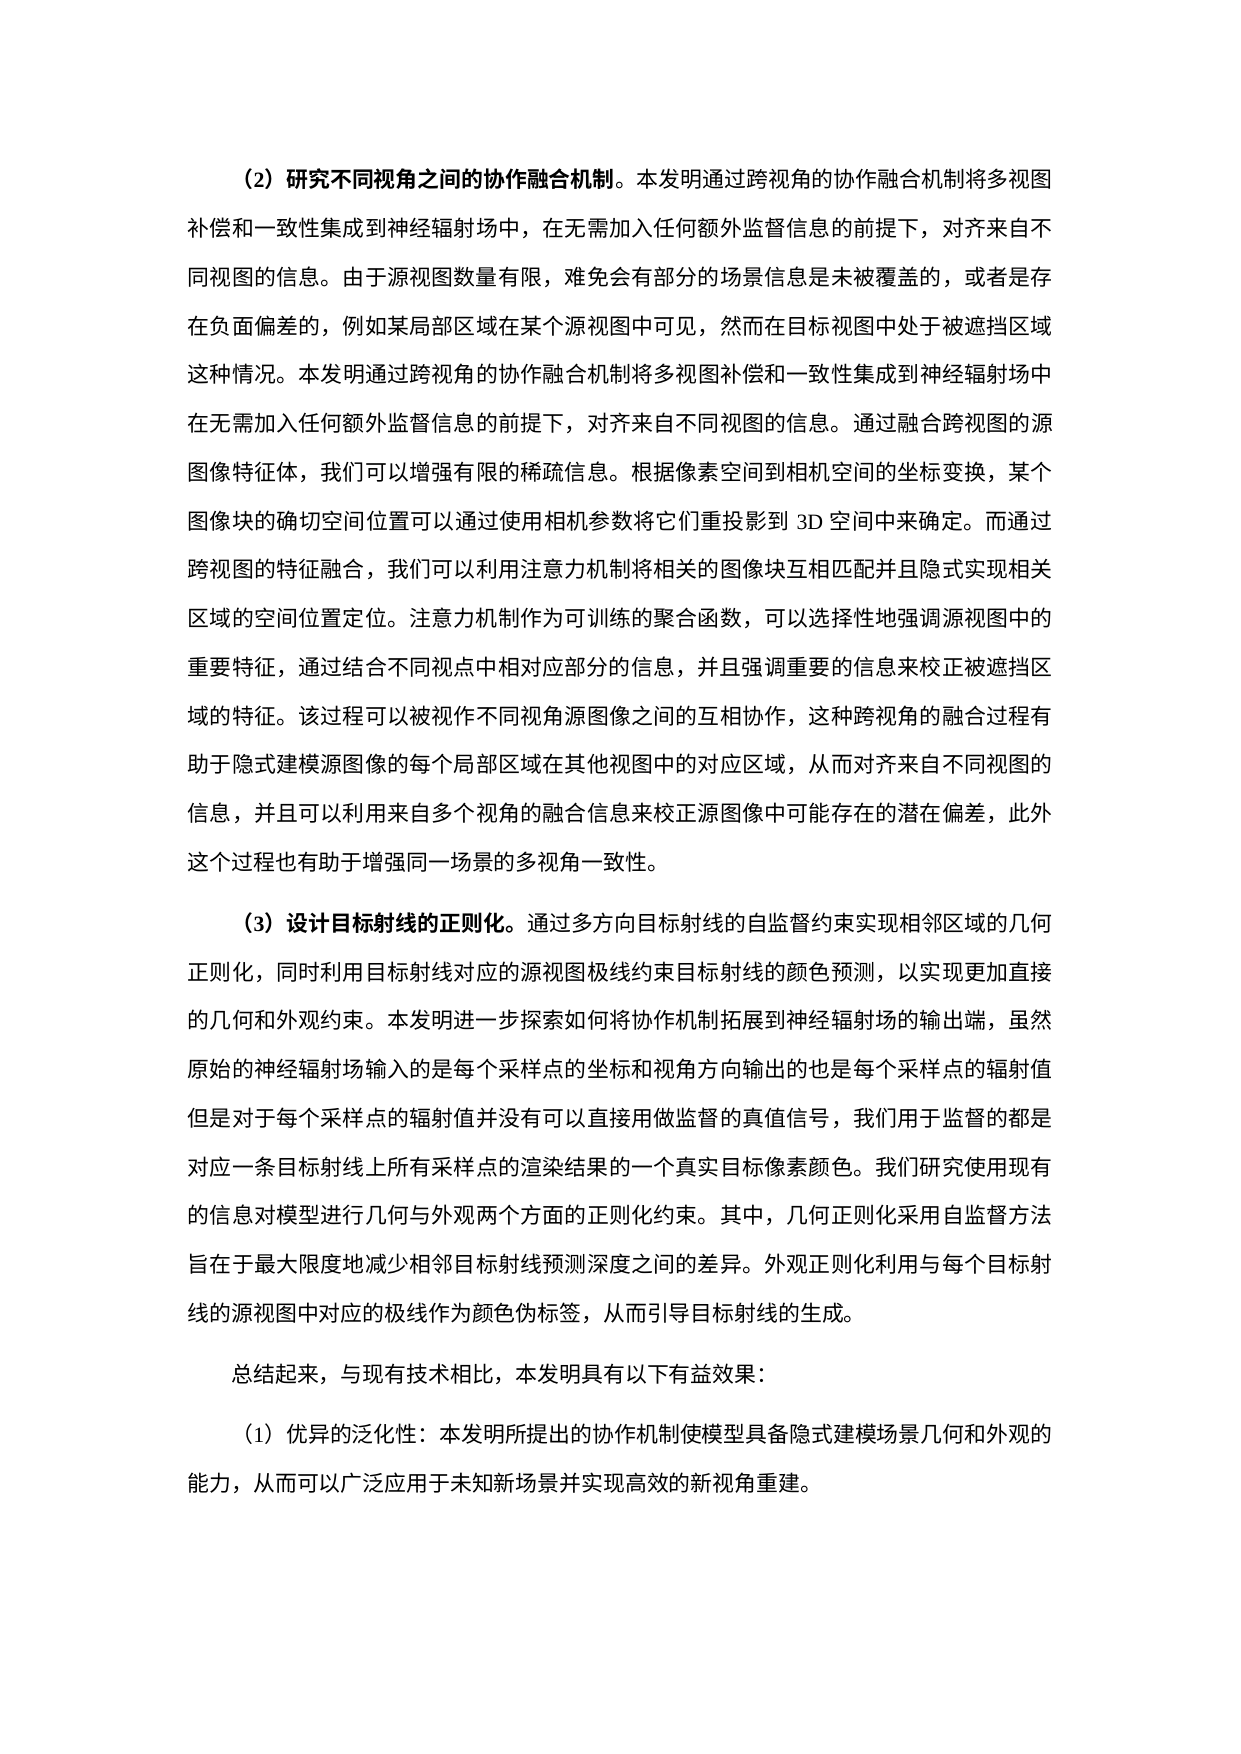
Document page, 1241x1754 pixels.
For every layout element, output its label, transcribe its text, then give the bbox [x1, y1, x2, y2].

text 总结起来，与现有技术相比，本发明具有以下有益效果： [187, 1356, 1053, 1389]
text （3）设计目标射线的正则化。通过多方向目标射线的自监督约束实现相邻区域的几何正则化，同时利用目标射线对应的源视图极线约束目标射线的颜色预测，以实现更加直接的几何和外观约束。本发明进一步探索如何将协作机制拓展到神经辐射场的输出端，虽然原始的神经辐射场输入的是每个采样点的坐标和视角方向输出的也是每个采样点的辐射值，但是对于每个采样点的辐射值并没有可以直接用做监督的真值信号，我们用于监督的都是对应一条目标射线上所有采样点的渲染结果的一个真实目标像素颜色。我们研究使用现有的信息对模型进行几何与外观两个方面的正则化约束。其中，几何正则化采用自监督方法，旨在于最大限度地减少相邻目标射线预测深度之间的差异。外观正则化利用与每个目标射线的源视图中对应的极线作为颜色伪标签，从而引导目标射线的生成。 [187, 905, 1053, 1328]
text （2）研究不同视角之间的协作融合机制。本发明通过跨视角的协作融合机制将多视图补偿和一致性集成到神经辐射场中，在无需加入任何额外监督信息的前提下，对齐来自不同视图的信息。由于源视图数量有限，难免会有部分的场景信息是未被覆盖的，或者是存在负面偏差的，例如某局部区域在某个源视图中可见，然而在目标视图中处于被遮挡区域这种情况。本发明通过跨视角的协作融合机制将多视图补偿和一致性集成到神经辐射场中，在无需加入任何额外监督信息的前提下，对齐来自不同视图的信息。通过融合跨视图的源图像特征体，我们可以增强有限的稀疏信息。根据像素空间到相机空间的坐标变换，某个图像块的确切空间位置可以通过使用相机参数将它们重投影到 3D 空间中来确定。而通过跨视图的特征融合，我们可以利用注意力机制将相关的图像块互相匹配并且隐式实现相关区域的空间位置定位。注意力机制作为可训练的聚合函数，可以选择性地强调源视图中的重要特征，通过结合不同视点中相对应部分的信息，并且强调重要的信息来校正被遮挡区域的特征。该过程可以被视作不同视角源图像之间的互相协作，这种跨视角的融合过程有助于隐式建模源图像的每个局部区域在其他视图中的对应区域，从而对齐来自不同视图的信息，并且可以利用来自多个视角的融合信息来校正源图像中可能存在的潜在偏差，此外这个过程也有助于增强同一场景的多视角一致性。 [187, 162, 1053, 877]
text （1）优异的泛化性：本发明所提出的协作机制使模型具备隐式建模场景几何和外观的能力，从而可以广泛应用于未知新场景并实现高效的新视角重建。 [187, 1417, 1053, 1498]
